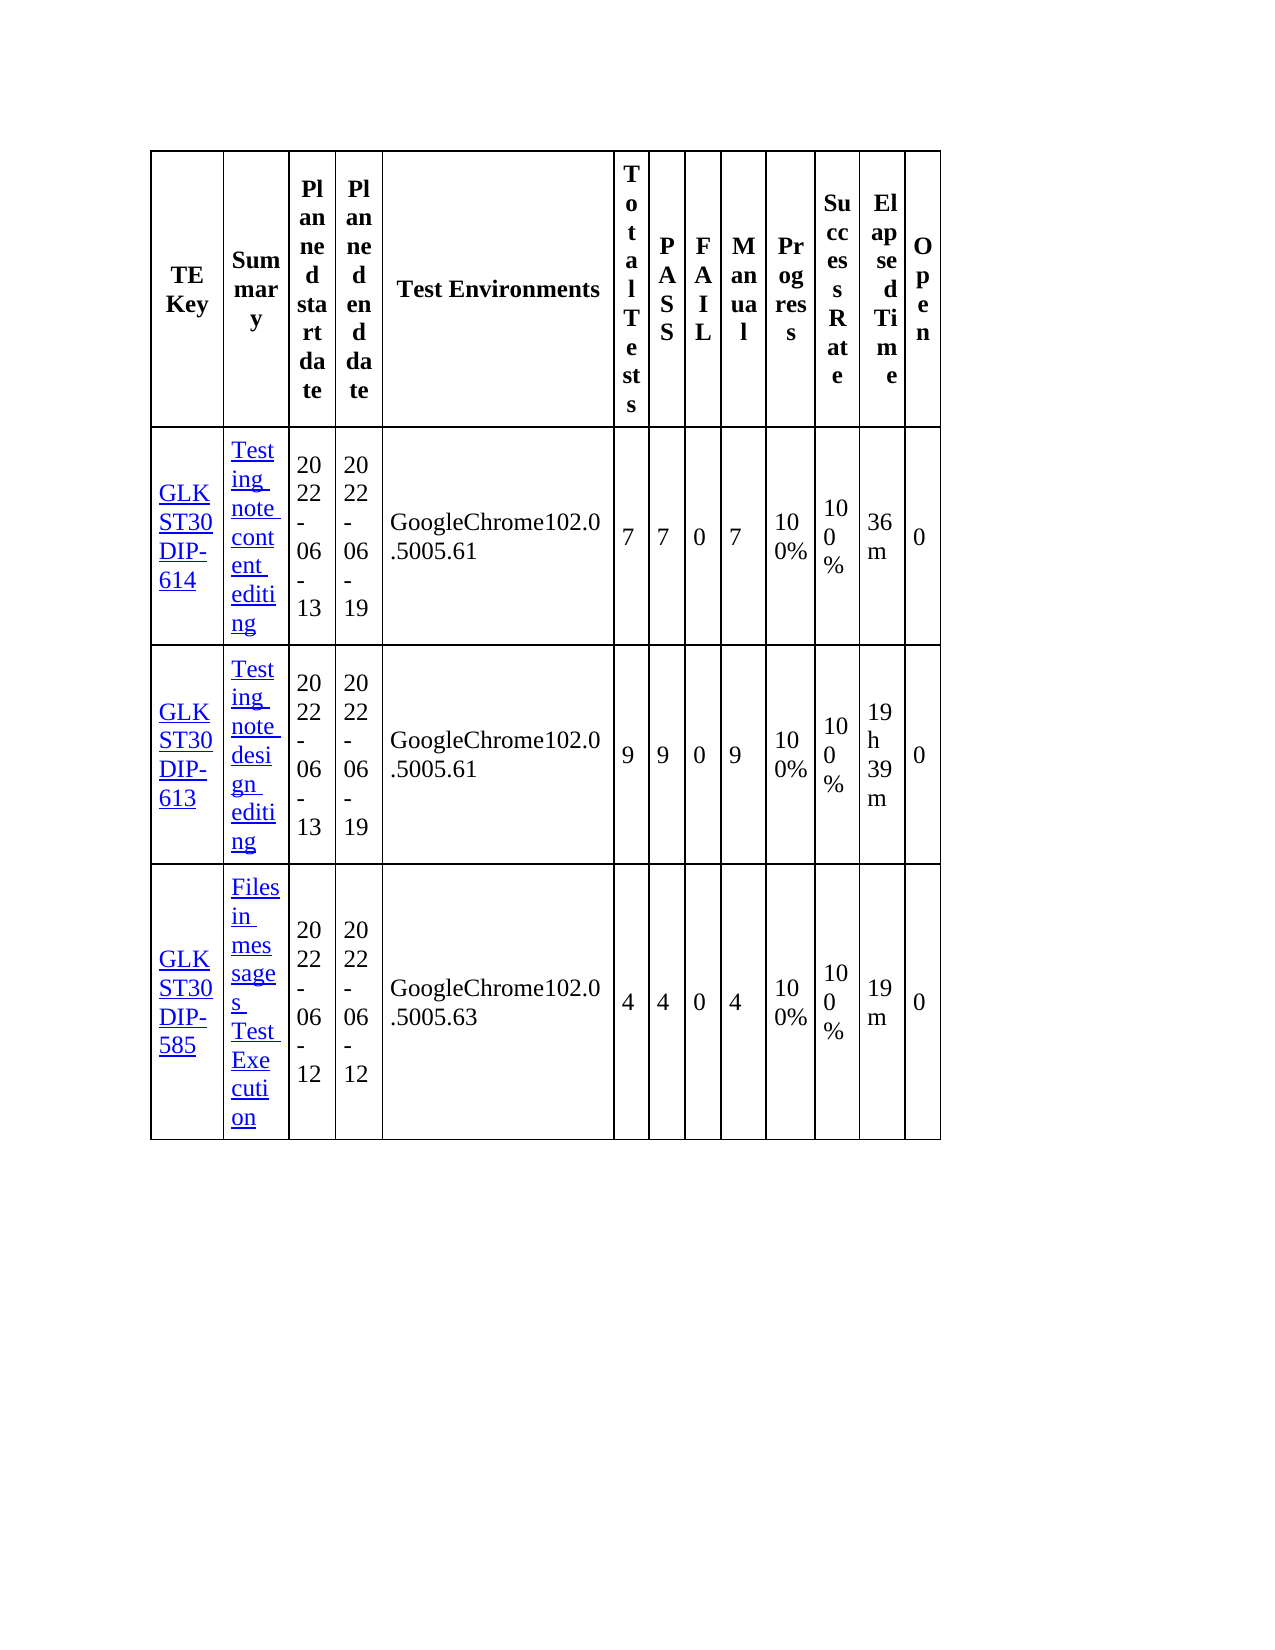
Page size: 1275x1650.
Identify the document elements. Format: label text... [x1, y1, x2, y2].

table_cell 0 [686, 428, 720, 644]
table_cell 2022-06-12 [290, 865, 335, 1139]
table_cell 0 [686, 646, 720, 863]
table_cell GoogleChrome102.0.5005.61 [383, 646, 613, 863]
table_header Planned start date [290, 152, 335, 426]
table_header TE Key [152, 152, 223, 426]
table_cell 4 [615, 865, 648, 1139]
table_cell 7 [615, 428, 648, 644]
table_cell 0 [686, 865, 720, 1139]
table_cell 4 [722, 865, 765, 1139]
table_cell Testing note design editing [224, 646, 288, 863]
table_cell 7 [722, 428, 765, 644]
table_cell 7 [650, 428, 684, 644]
table_cell 100% [816, 646, 859, 863]
table_header Progress [767, 152, 814, 426]
table_header FAIL [686, 152, 720, 426]
table_cell 100% [767, 865, 814, 1139]
table_header Total Tests [615, 152, 648, 426]
table_header Success Rate [816, 152, 859, 426]
table_cell 2022-06-19 [336, 428, 382, 644]
table_cell Files in messages Test Execution [224, 865, 288, 1139]
table_cell 2022-06-13 [290, 646, 335, 863]
table_cell 0 [906, 646, 940, 863]
table_cell 4 [650, 865, 684, 1139]
table_cell GoogleChrome102.0.5005.63 [383, 865, 613, 1139]
table_cell 100% [767, 428, 814, 644]
table_cell 100% [816, 428, 859, 644]
table_cell GoogleChrome102.0.5005.61 [383, 428, 613, 644]
table_cell 19m [860, 865, 904, 1139]
table_header PASS [650, 152, 684, 426]
table_cell 19h 39m [860, 646, 904, 863]
table_header Summary [224, 152, 288, 426]
table_cell 0 [906, 865, 940, 1139]
table_cell 100% [816, 865, 859, 1139]
table_cell GLKST30DIP-585 [152, 865, 223, 1139]
table_cell 36m [860, 428, 904, 644]
table_header Planned end date [336, 152, 382, 426]
table_header Manual [722, 152, 765, 426]
table_header Open [906, 152, 940, 426]
table_cell 2022-06-13 [290, 428, 335, 644]
table_header Elapsed Time [860, 152, 904, 426]
table_cell GLKST30DIP-614 [152, 428, 223, 644]
table_cell 9 [650, 646, 684, 863]
table_cell 0 [906, 428, 940, 644]
table_cell 2022-06-19 [336, 646, 382, 863]
table_cell Testing note content editing [224, 428, 288, 644]
table_cell GLKST30DIP-613 [152, 646, 223, 863]
table_cell 100% [767, 646, 814, 863]
table_cell 9 [615, 646, 648, 863]
table_header Test Environments [383, 152, 613, 426]
table_cell 9 [722, 646, 765, 863]
table_cell 2022-06-12 [336, 865, 382, 1139]
